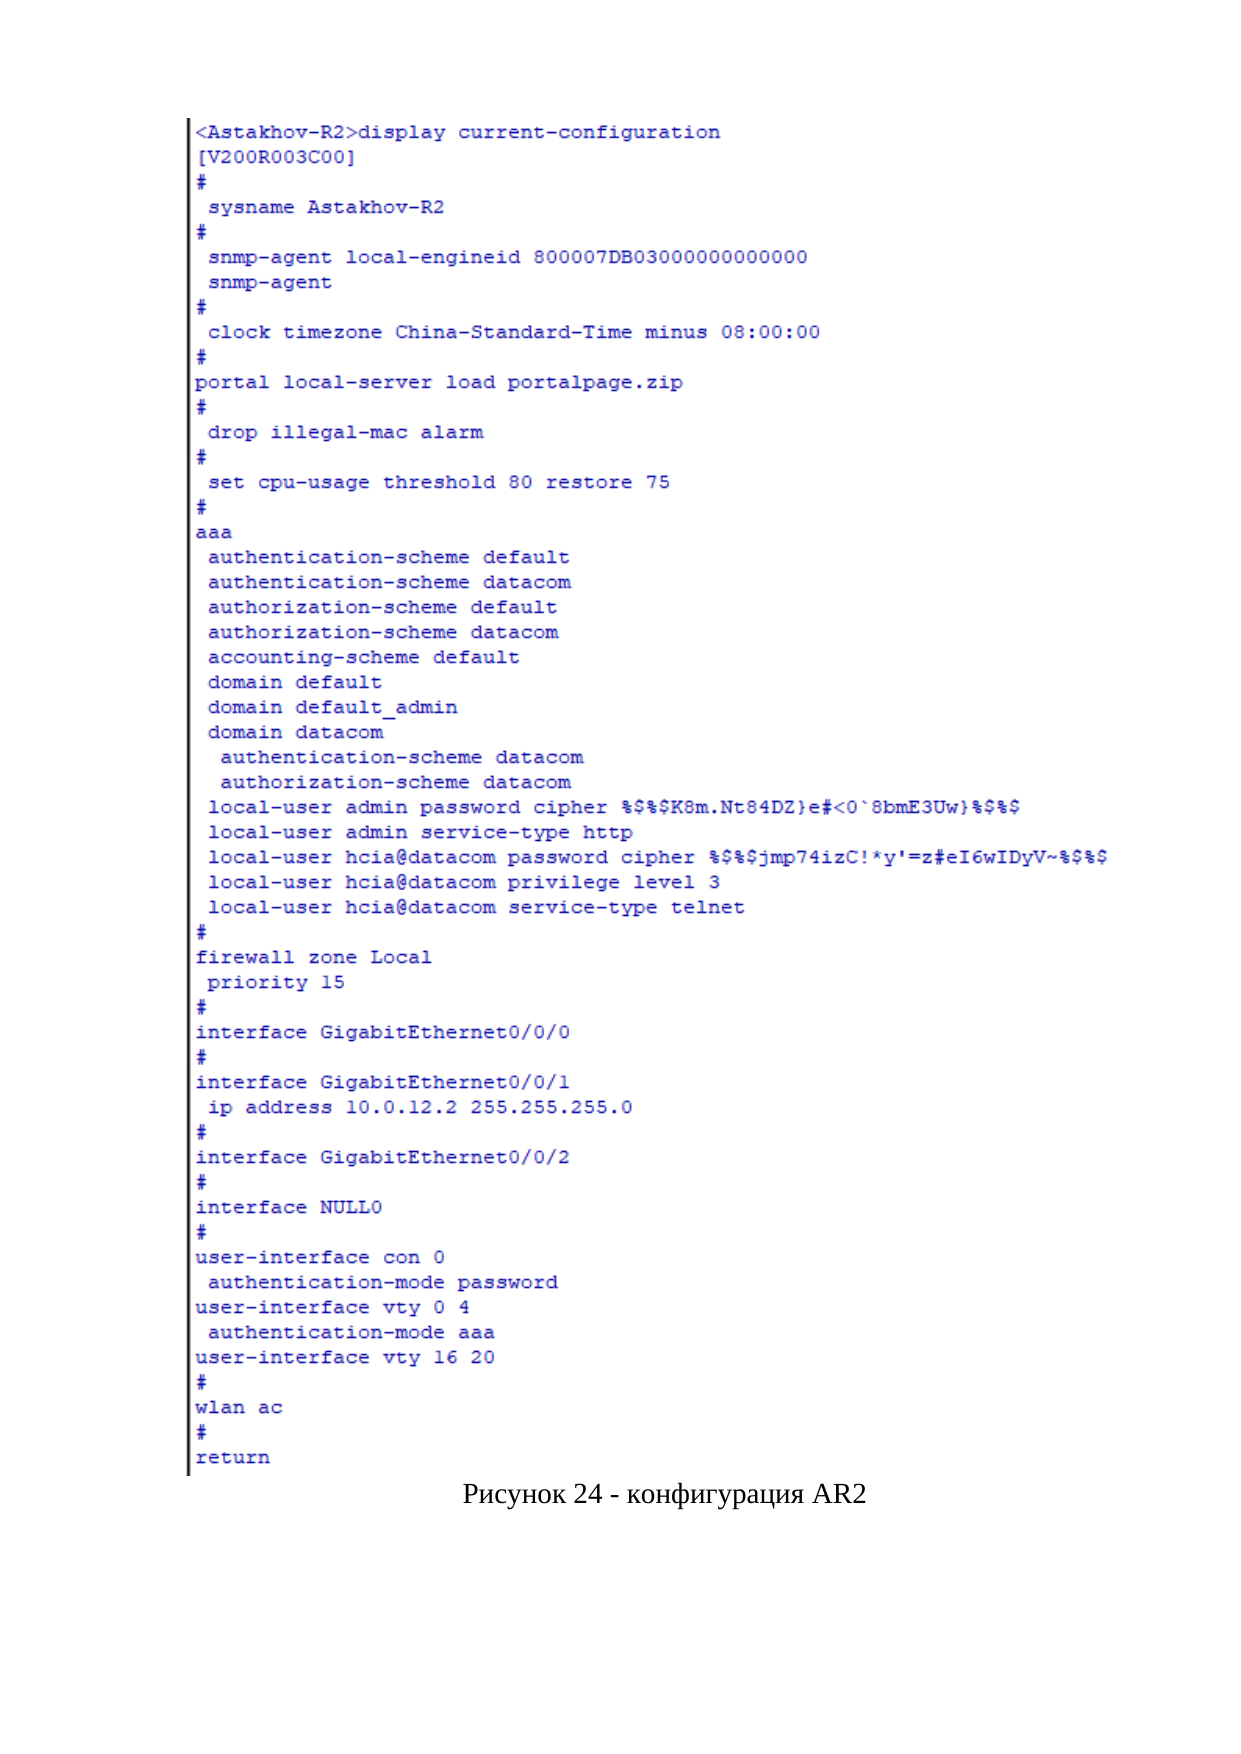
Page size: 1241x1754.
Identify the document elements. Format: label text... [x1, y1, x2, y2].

text Рисунок 24 - конфигурация AR2 [177, 1476, 1152, 1509]
picture [186, 118, 1143, 1476]
